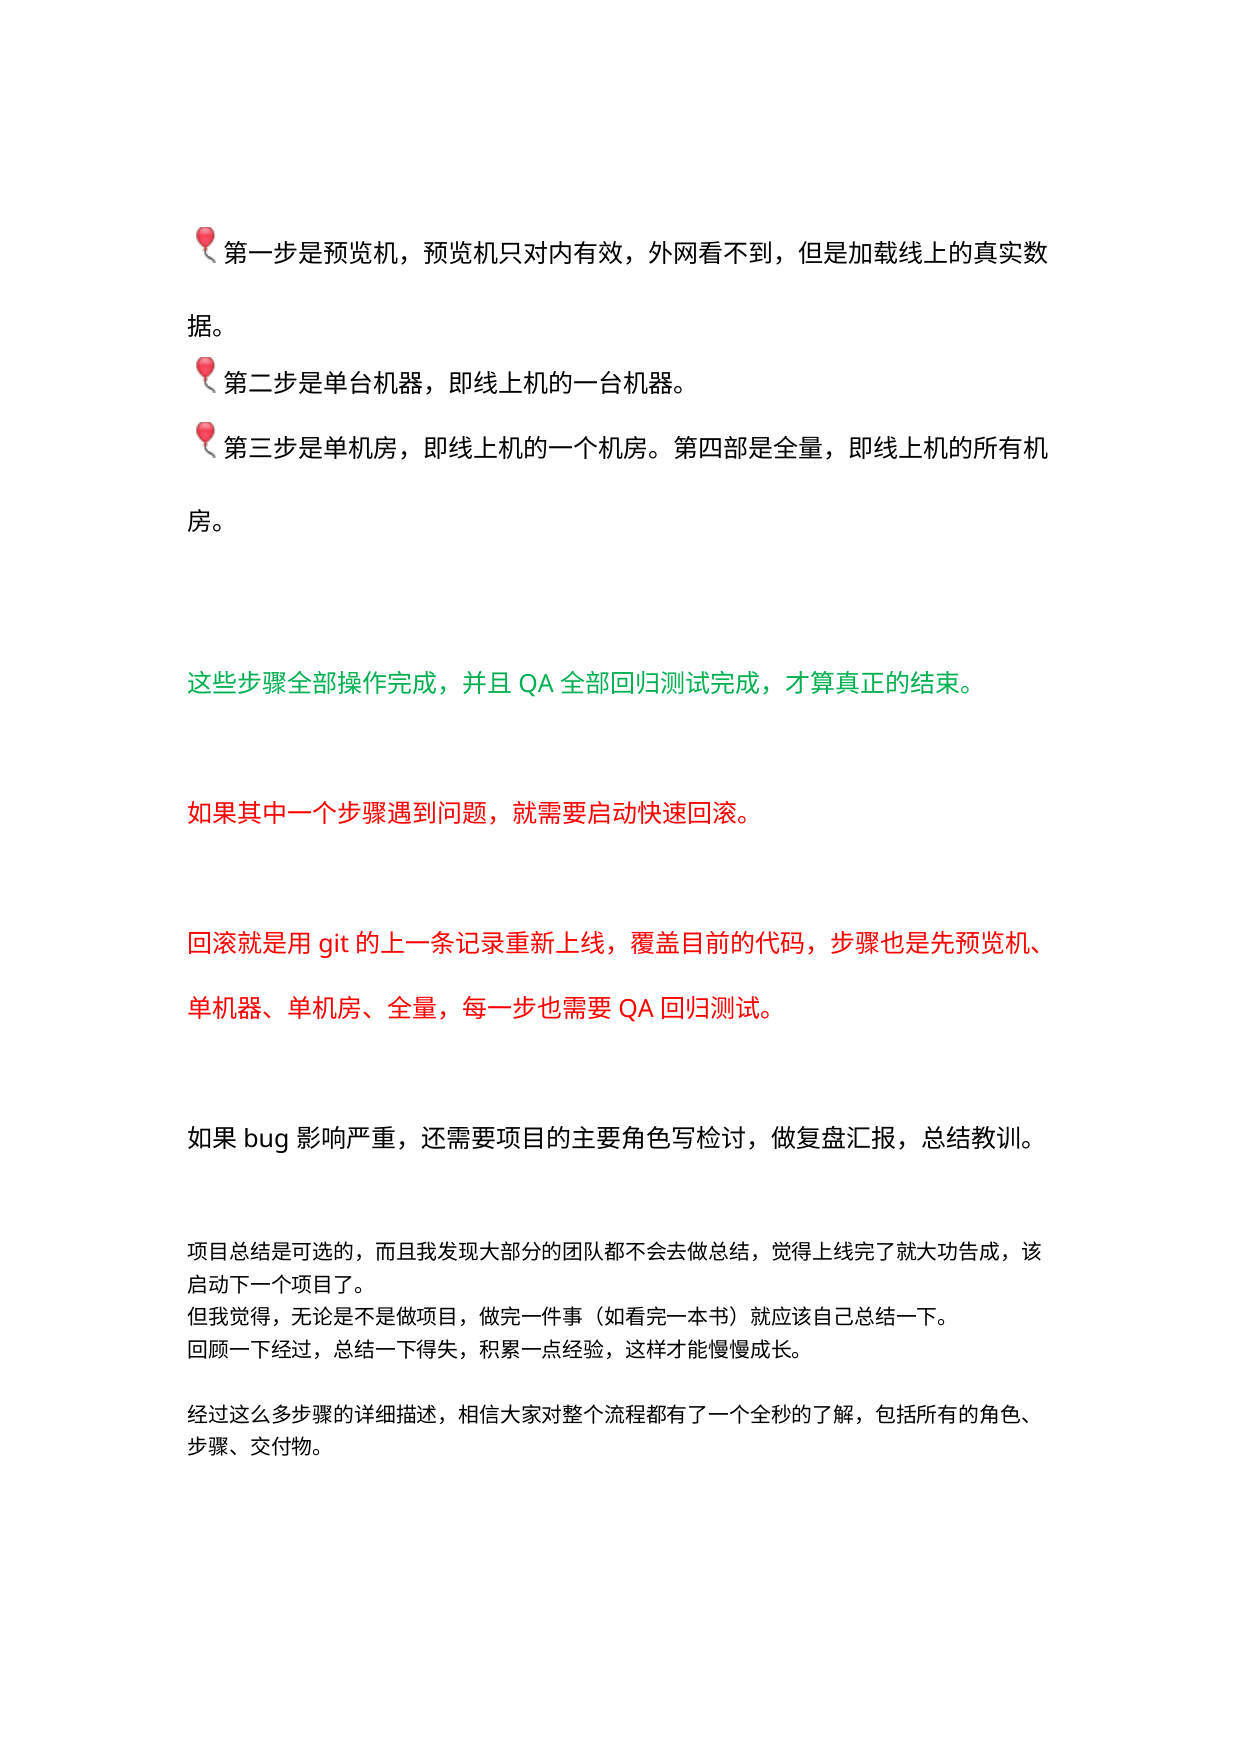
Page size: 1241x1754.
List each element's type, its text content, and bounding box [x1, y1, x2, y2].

picture [187, 357, 224, 393]
picture [187, 227, 224, 263]
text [187, 162, 1053, 584]
picture [187, 422, 224, 458]
text 这些步骤全部操作完成，并且 QA 全部回归测试完成，才算真正的结束。 如果其中一个步骤遇到问题，就需要启动快速回滚。 回滚就是用 git 的上一条记录重新上线，覆盖目前的代码，步骤也是先预览机、单机器、单机房、全量，每一步也需要 QA 回归测试。 如果 bug 影响严重，还需要项目的主要角色写检讨，做复盘汇报，总结教训。 项目总结是可选的，而且我发现大部分的团队都不会去做总结，觉得上线完了就大功告成，该启动下一个项目了。 但我觉得，无论是不是做项目，做完一件事（如看完一本书）就应该自己总结一下。 回顾一下经过，总结一下得失，积累一点经验，这样才能慢慢成长。 [187, 584, 1053, 1364]
text 经过这么多步骤的详细描述，相信大家对整个流程都有了一个全秒的了解，包括所有的角色、步骤、交付物。 [187, 1364, 1053, 1462]
